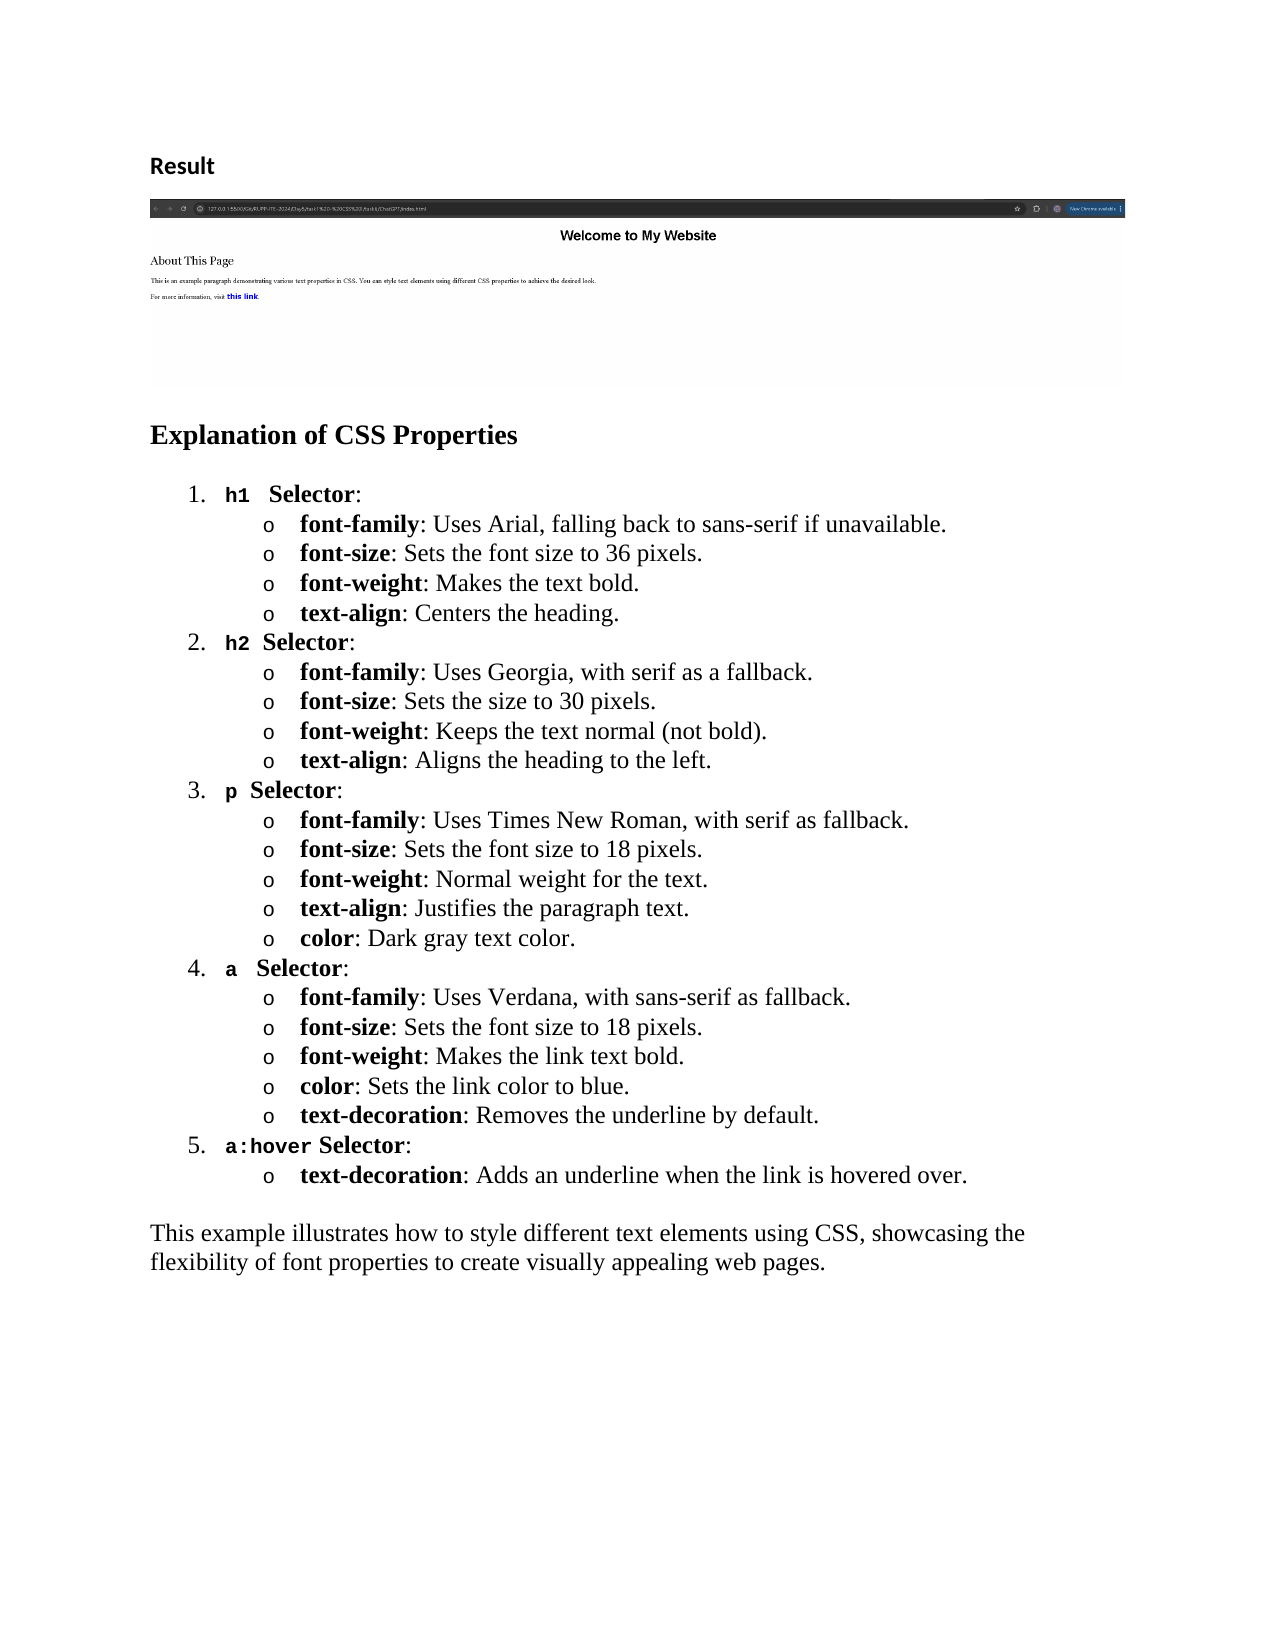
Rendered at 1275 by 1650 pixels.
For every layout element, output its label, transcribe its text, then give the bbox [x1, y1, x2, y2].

list text-decoration: Removes the underline by default. [262, 1101, 1125, 1130]
list font-size: Sets the font size to 36 pixels. [262, 538, 1125, 568]
text Result [150, 150, 1125, 181]
list font-weight: Makes the text bold. [262, 568, 1125, 598]
list font-weight: Normal weight for the text. [262, 864, 1125, 893]
list font-size: Sets the font size to 18 pixels. [262, 834, 1125, 864]
list font-family: Uses Georgia, with serif as a fallback. [262, 657, 1125, 686]
text This example illustrates how to style different text elements using CSS, showcasing the flexibility of font properties to create visually appealing web pages. [150, 1218, 1125, 1276]
list text-align: Justifies the paragraph text. [262, 893, 1125, 923]
list text-decoration: Adds an underline when the link is hovered over. [262, 1160, 1125, 1189]
list font-size: Sets the font size to 18 pixels. [262, 1012, 1125, 1041]
list color: Dark gray text color. [262, 923, 1125, 953]
list text-align: Centers the heading. [262, 598, 1125, 627]
list a:hover Selector: [187, 1130, 1125, 1160]
list font-size: Sets the size to 30 pixels. [262, 686, 1125, 716]
list p Selector: [187, 775, 1125, 805]
list font-weight: Keeps the text normal (not bold). [262, 716, 1125, 746]
list text-align: Aligns the heading to the left. [262, 746, 1125, 775]
list a Selector: [187, 953, 1125, 982]
text Explanation of CSS Properties [150, 418, 1125, 450]
list font-family: Uses Times New Roman, with serif as fallback. [262, 805, 1125, 834]
list h1 Selector: [187, 479, 1125, 509]
list font-weight: Makes the link text bold. [262, 1041, 1125, 1071]
list h2 Selector: [187, 627, 1125, 657]
list color: Sets the link color to blue. [262, 1071, 1125, 1101]
picture [150, 199, 1125, 387]
list font-family: Uses Arial, falling back to sans-serif if unavailable. [262, 509, 1125, 538]
list font-family: Uses Verdana, with sans-serif as fallback. [262, 982, 1125, 1012]
